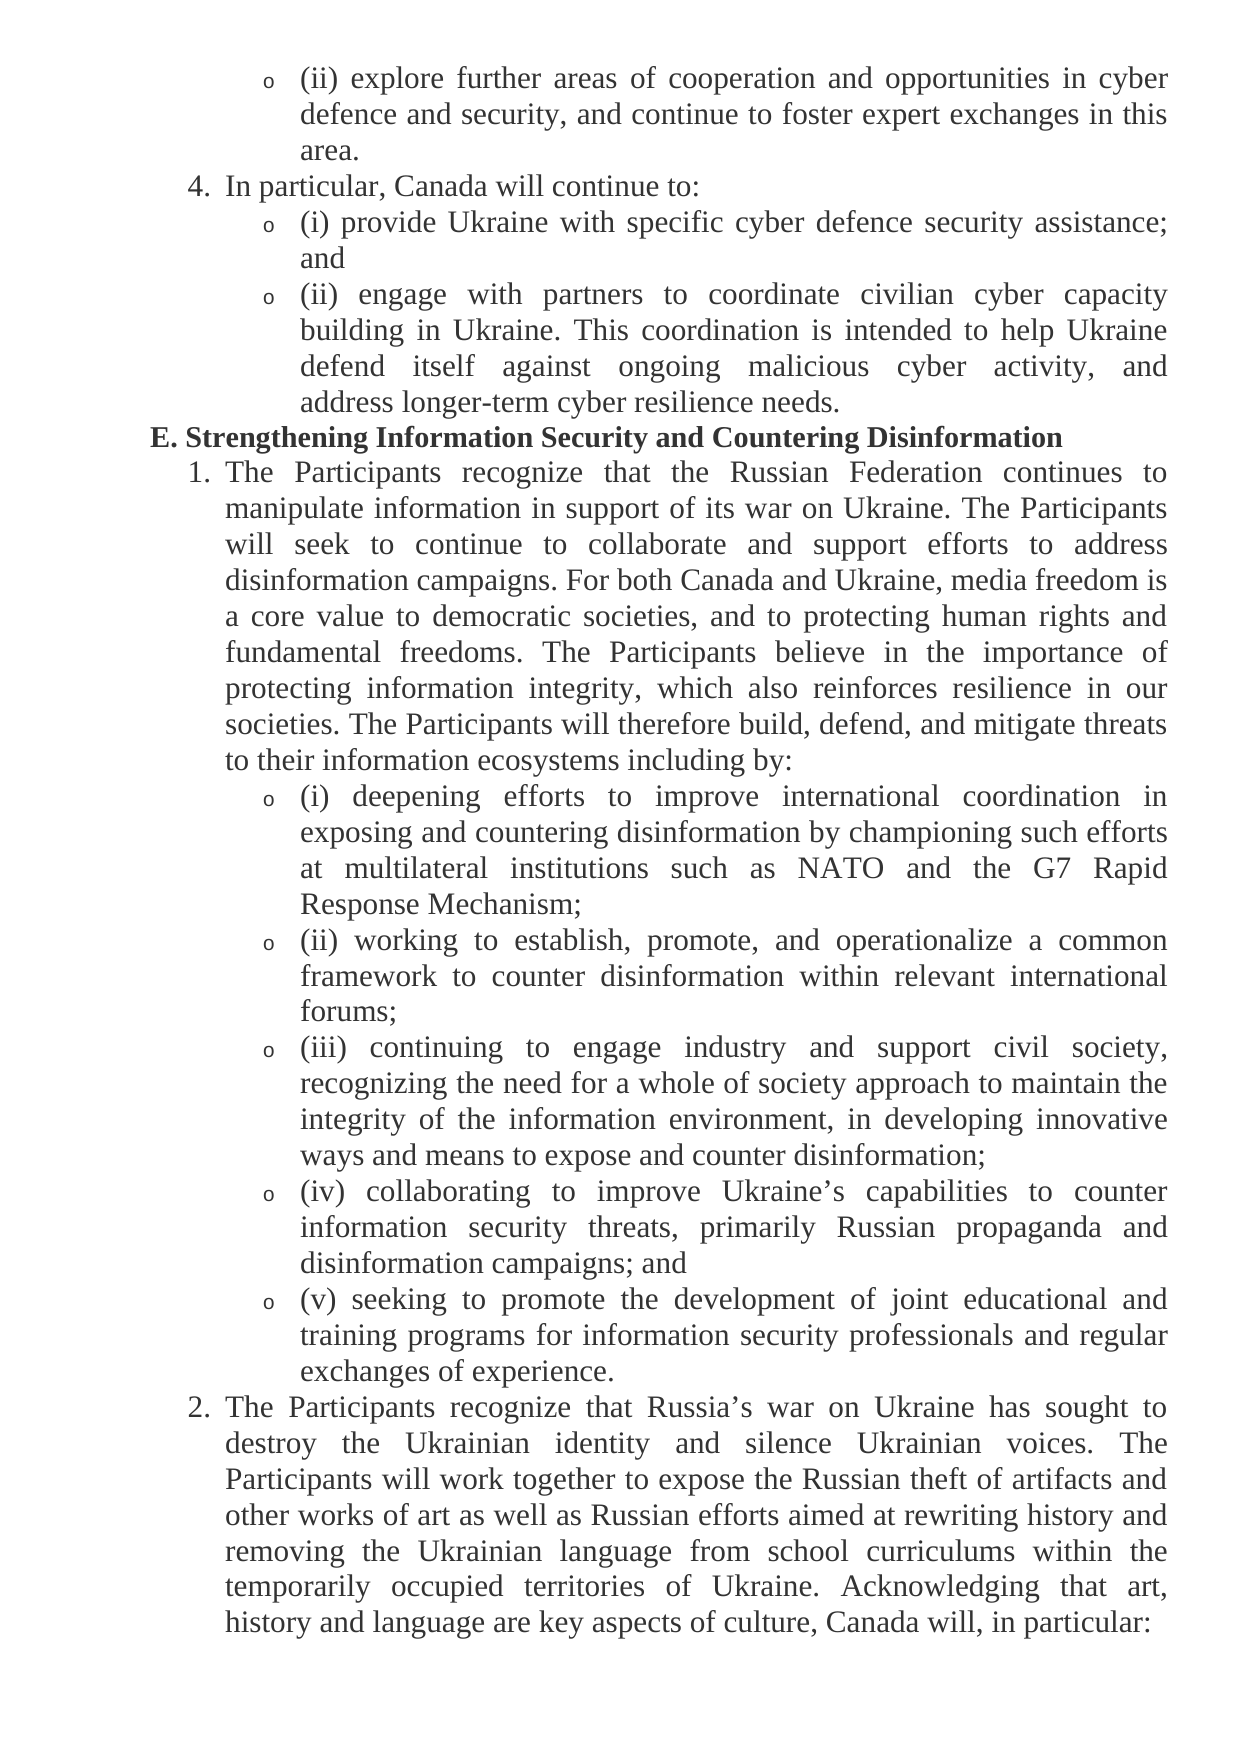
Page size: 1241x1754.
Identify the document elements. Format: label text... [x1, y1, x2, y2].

list (ii) explore further areas of cooperation and opportunities in cyber defence and security, and continue to foster expert exchanges in this area. [262, 59, 1169, 167]
list (iv) collaborating to improve Ukraine’s capabilities to counter information security threats, primarily Russian propaganda and disinformation campaigns; and [262, 1172, 1169, 1280]
list (ii) engage with partners to coordinate civilian cyber capacity building in Ukraine. This coordination is intended to help Ukraine defend itself against ongoing malicious cyber activity, and address longer-term cyber resilience needs. [262, 275, 1169, 419]
text E. Strengthening Information Security and Countering Disinformation [150, 419, 1169, 454]
list The Participants recognize that Russia’s war on Ukraine has sought to destroy the Ukrainian identity and silence Ukrainian voices. The Participants will work together to expose the Russian theft of artifacts and other works of art as well as Russian efforts aimed at rewriting history and removing the Ukrainian language from school curriculums within the temporarily occupied territories of Ukraine. Acknowledging that art, history and language are key aspects of culture, Canada will, in particular: [187, 1388, 1169, 1639]
list (i) provide Ukraine with specific cyber defence security assistance; and [262, 203, 1169, 275]
list (iii) continuing to engage industry and support civil society, recognizing the need for a whole of society approach to maintain the integrity of the information environment, in developing innovative ways and means to expose and counter disinformation; [262, 1029, 1169, 1172]
list The Participants recognize that the Russian Federation continues to manipulate information in support of its war on Ukraine. The Participants will seek to continue to collaborate and support efforts to address disinformation campaigns. For both Canada and Ukraine, media freedom is a core value to democratic societies, and to protecting human rights and fundamental freedoms. The Participants believe in the importance of protecting information integrity, which also reinforces resilience in our societies. The Participants will therefore build, defend, and mitigate threats to their information ecosystems including by: [187, 454, 1169, 777]
list (v) seeking to promote the development of joint educational and training programs for information security professionals and regular exchanges of experience. [262, 1280, 1169, 1388]
list In particular, Canada will continue to: [187, 167, 1169, 203]
list (i) deepening efforts to improve international coordination in exposing and countering disinformation by championing such efforts at multilateral institutions such as NATO and the G7 Rapid Response Mechanism; [262, 777, 1169, 921]
list (ii) working to establish, promote, and operationalize a common framework to counter disinformation within relevant international forums; [262, 921, 1169, 1029]
